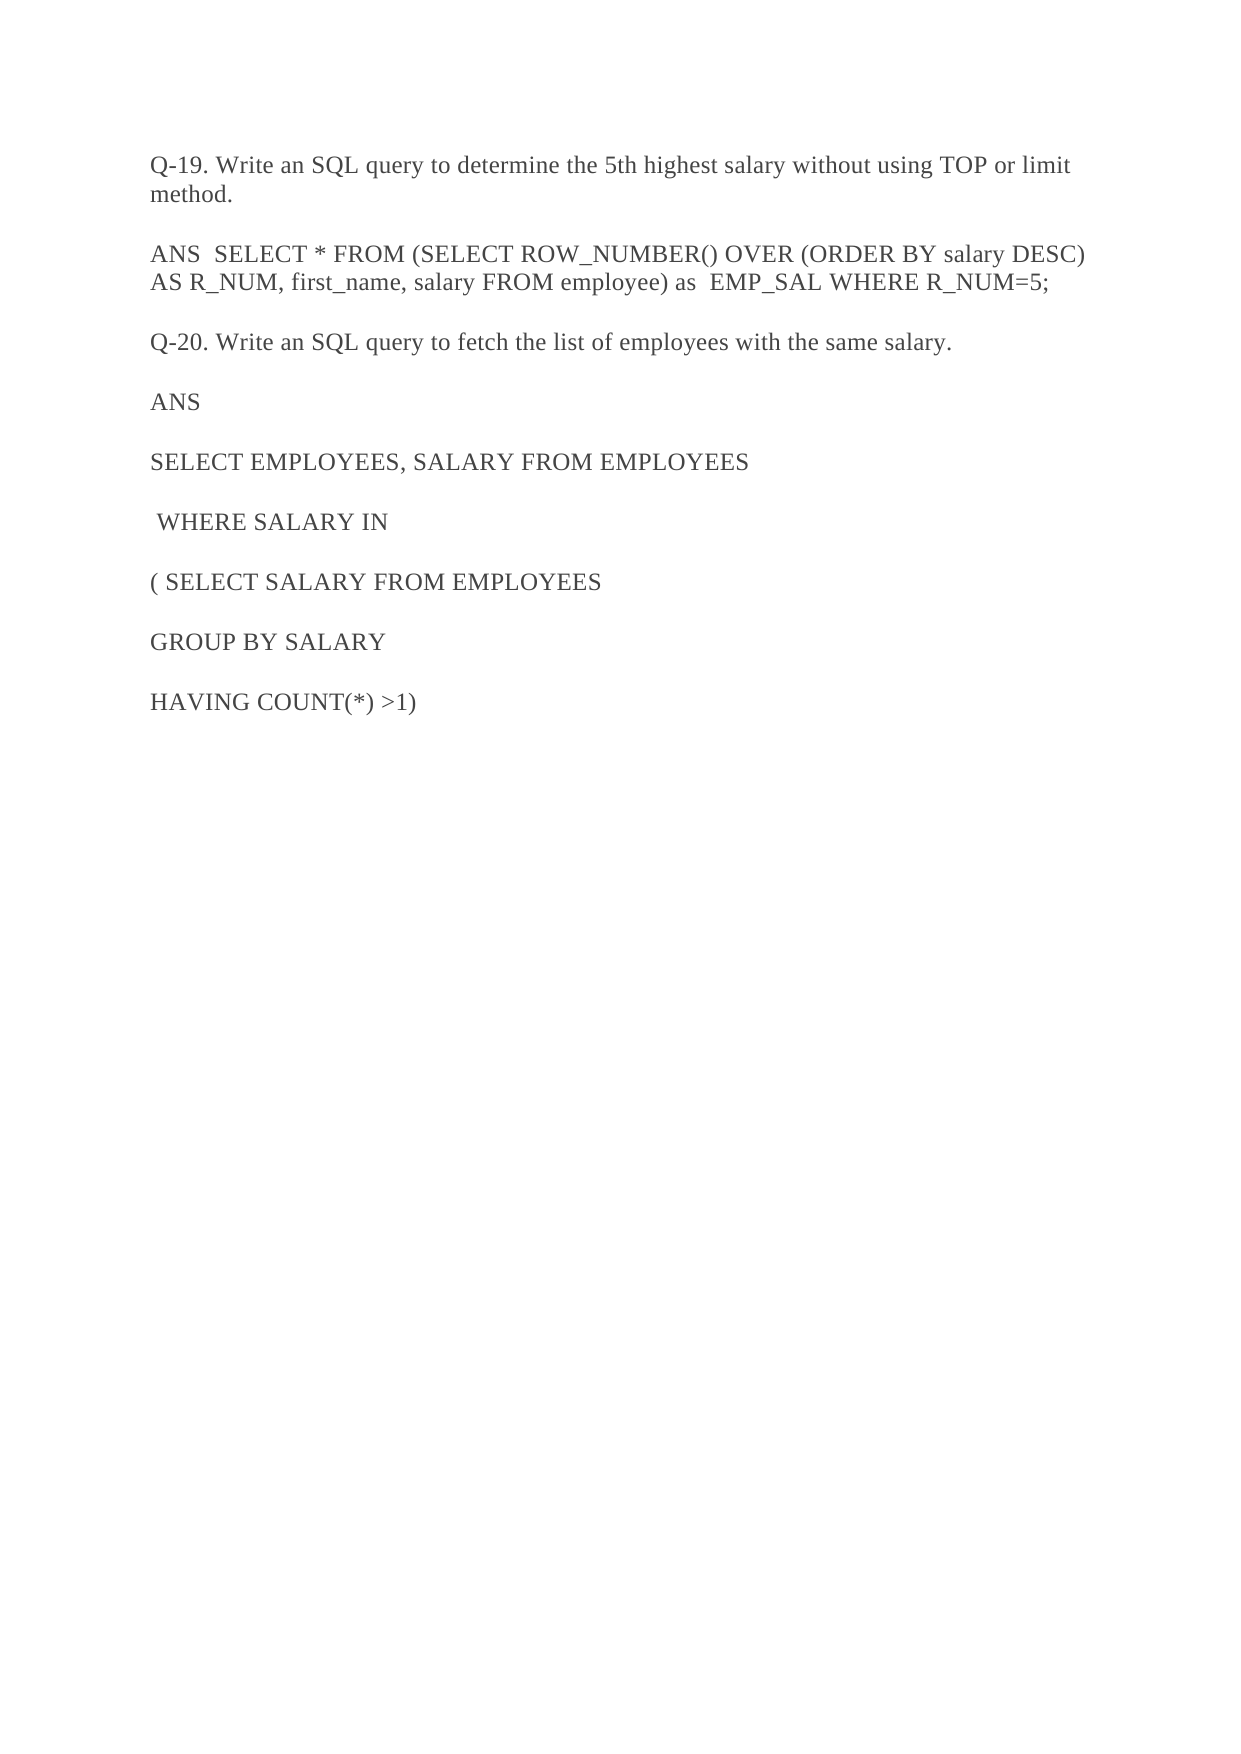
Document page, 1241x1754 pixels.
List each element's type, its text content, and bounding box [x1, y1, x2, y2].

subtitle GROUP BY SALARY [150, 627, 1090, 656]
subtitle Q-20. Write an SQL query to fetch the list of employees with the same salary. [150, 327, 1090, 356]
subtitle ANS SELECT * FROM (SELECT ROW_NUMBER() OVER (ORDER BY salary DESC) AS R_NUM, first_name, salary FROM employee) as EMP_SAL WHERE R_NUM=5; [150, 239, 1090, 296]
subtitle ANS [150, 387, 1090, 416]
subtitle WHERE SALARY IN [150, 507, 1090, 536]
subtitle HAVING COUNT(*) >1) [150, 687, 1090, 716]
subtitle ( SELECT SALARY FROM EMPLOYEES [150, 567, 1090, 596]
subtitle SELECT EMPLOYEES, SALARY FROM EMPLOYEES [150, 447, 1090, 476]
subtitle Q-19. Write an SQL query to determine the 5th highest salary without using TOP or limit method. [150, 150, 1090, 207]
